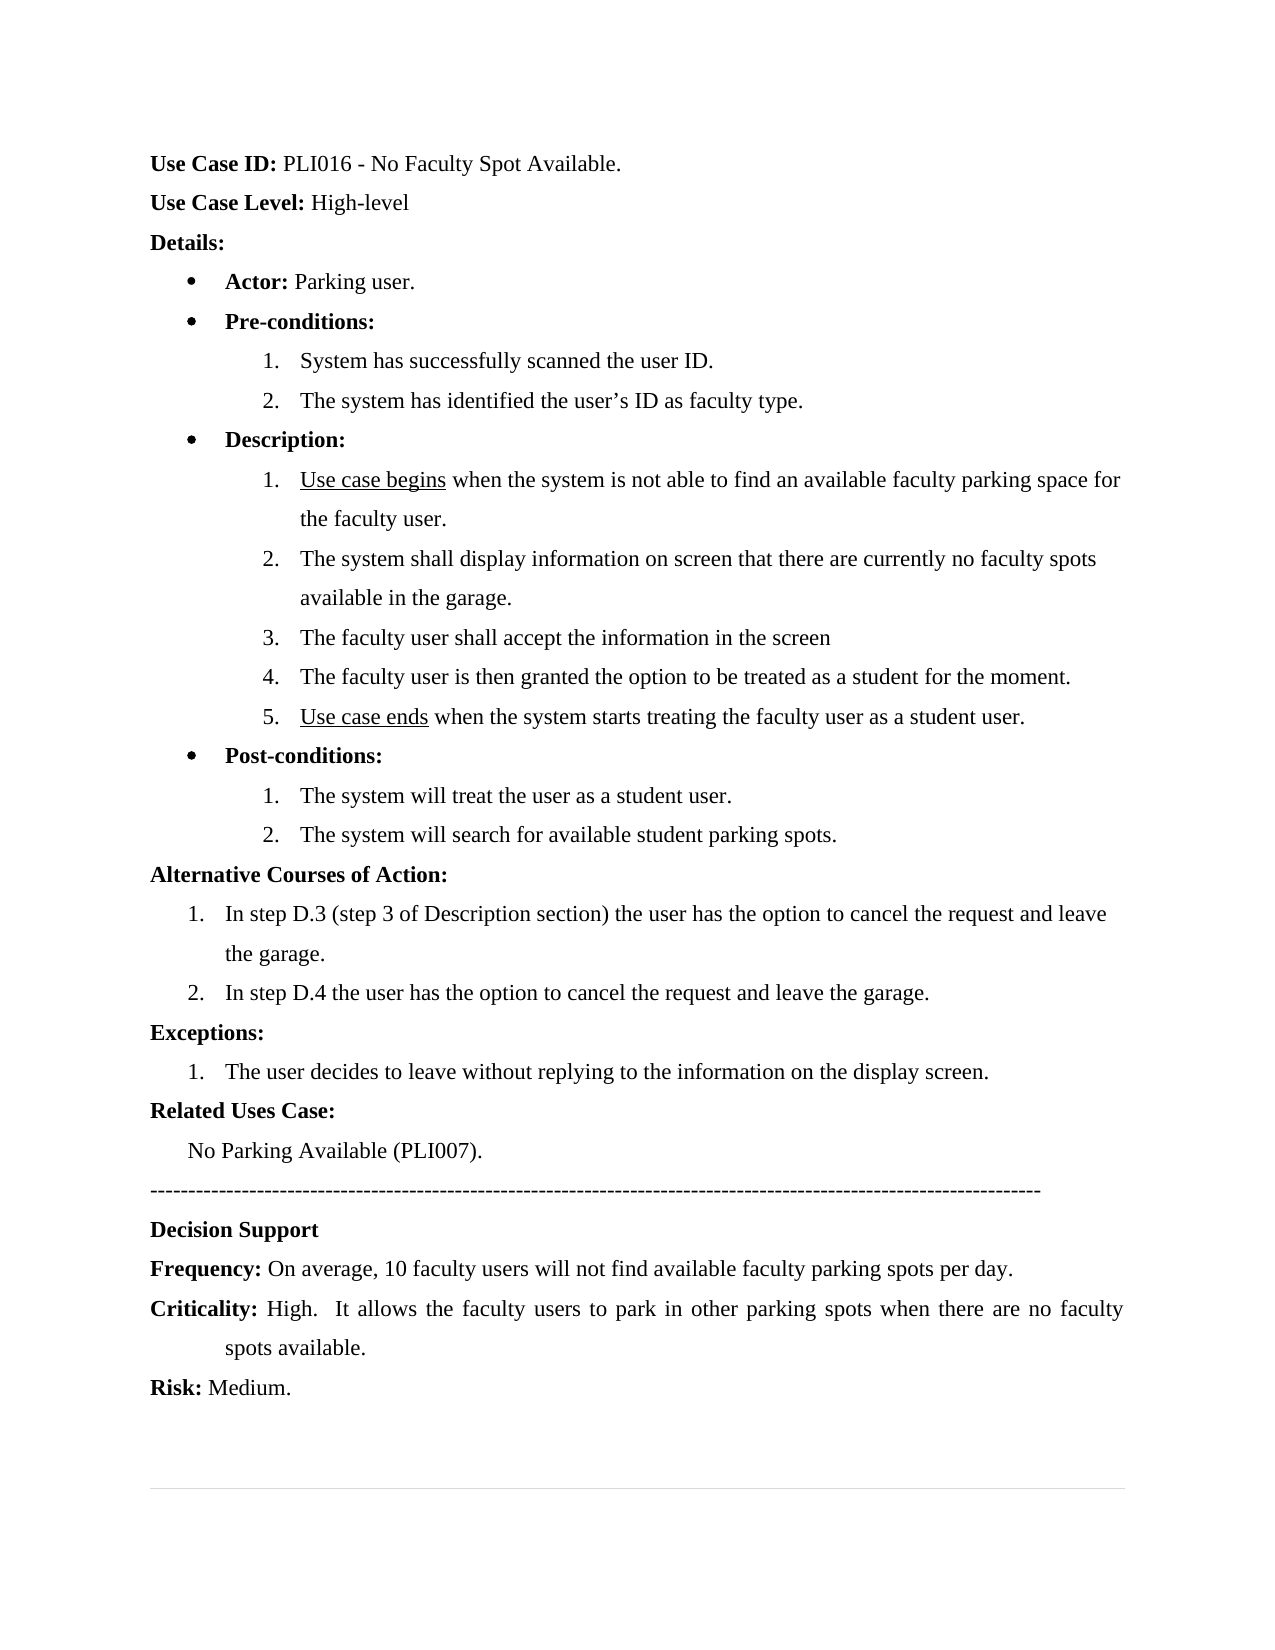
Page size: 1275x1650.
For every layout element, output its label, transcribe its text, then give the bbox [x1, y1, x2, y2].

list Pre-conditions: [187, 308, 1125, 334]
list Description: [187, 426, 1125, 453]
text No Parking Available (PLI007). [187, 1137, 1125, 1163]
text Decision Support [150, 1216, 1125, 1242]
text Details: [150, 229, 1125, 255]
text --------------------------------------------------------------------------------------------------------------------- [150, 1176, 1125, 1203]
list Use case begins when the system is not able to find an available faculty parking space for the faculty user. [262, 466, 1125, 532]
list In step D.4 the user has the option to cancel the request and leave the garage. [187, 979, 1125, 1005]
list Post-conditions: [187, 742, 1125, 768]
text Use Case Level: High-level [150, 189, 1125, 216]
list The system will treat the user as a student user. [262, 782, 1125, 808]
list In step D.3 (step 3 of Description section) the user has the option to cancel the request and leave the garage. [187, 900, 1125, 966]
text 1. The user decides to leave without replying to the information on the display screen. [187, 1058, 1125, 1084]
list The system shall display information on screen that there are currently no faculty spots available in the garage. [262, 545, 1125, 611]
list Actor: Parking user. [187, 268, 1125, 295]
list The system will search for available student parking spots. [262, 821, 1125, 847]
list System has successfully scanned the user ID. [262, 347, 1125, 374]
list The system has identified the user’s ID as faculty type. [262, 387, 1125, 413]
text Exceptions: [150, 1018, 1125, 1045]
text Frequency: On average, 10 faculty users will not find available faculty parking spots per day. [150, 1255, 1125, 1282]
text Use Case ID: PLI016 - No Faculty Spot Available. [150, 150, 1125, 176]
text Risk: Medium. [150, 1374, 1125, 1400]
list The faculty user is then granted the option to be treated as a student for the moment. [262, 663, 1125, 689]
list Use case ends when the system starts treating the faculty user as a student user. [262, 703, 1125, 729]
text Criticality: High. It allows the faculty users to park in other parking spots when there are no faculty spots available. [150, 1295, 1125, 1361]
list The faculty user shall accept the information in the screen [262, 624, 1125, 650]
text Related Uses Case: [150, 1097, 1125, 1124]
text Alternative Courses of Action: [150, 861, 1125, 887]
